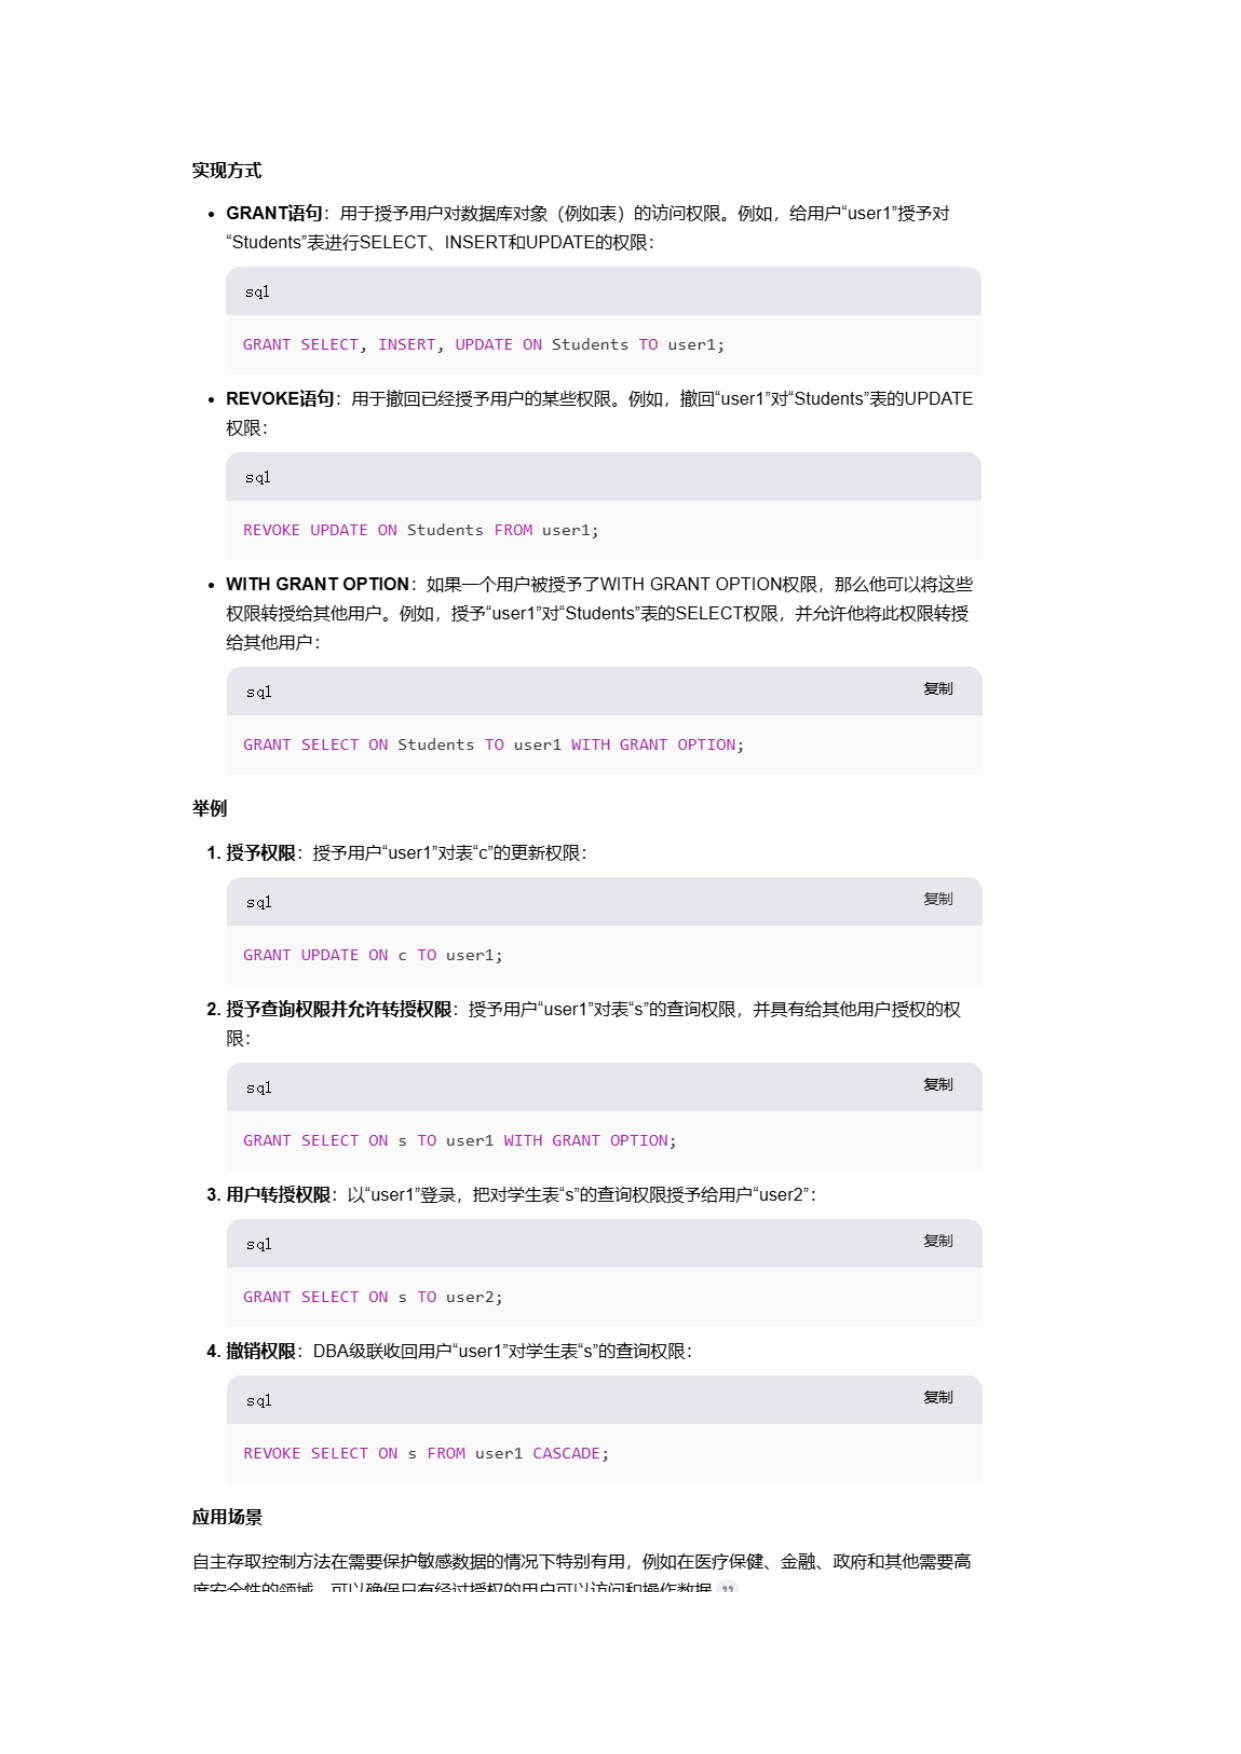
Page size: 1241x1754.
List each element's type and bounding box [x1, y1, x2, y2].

picture [187, 162, 988, 1592]
